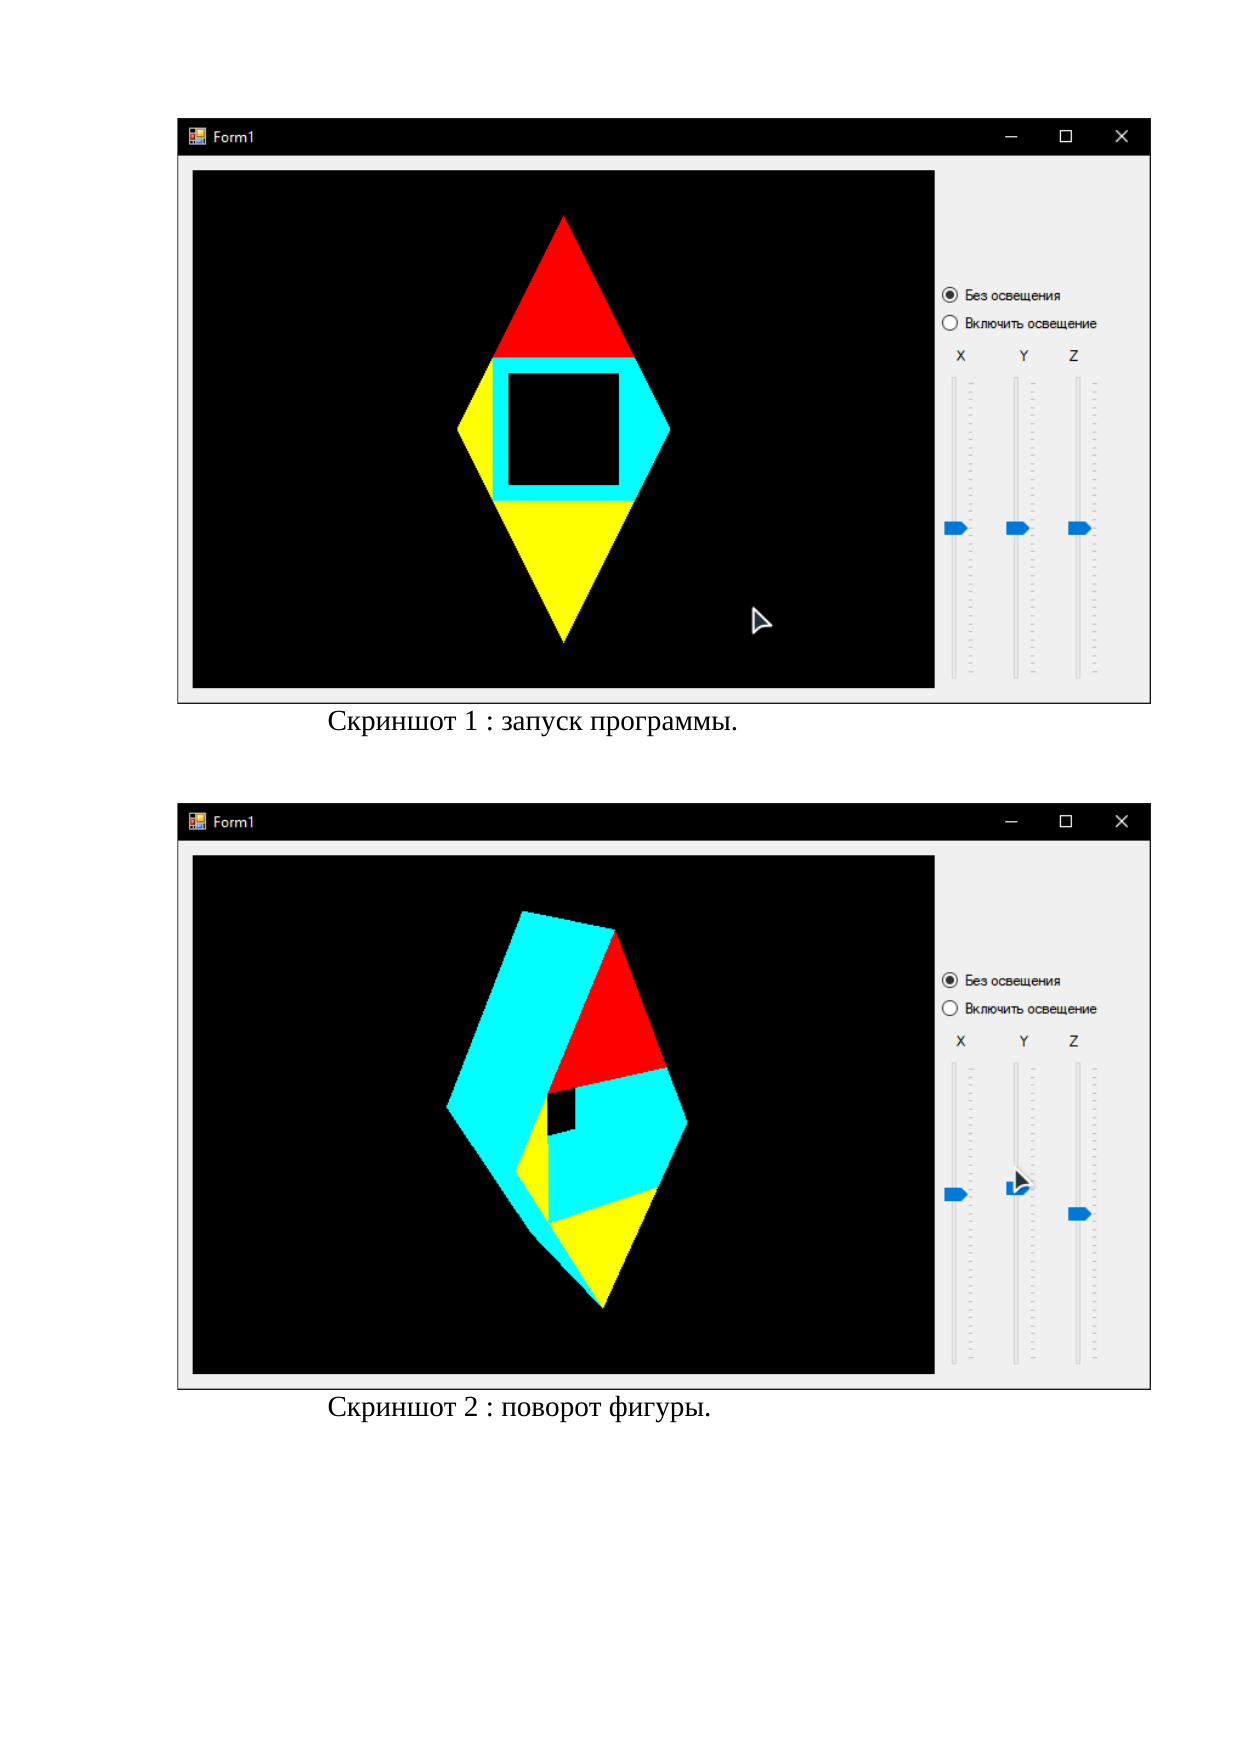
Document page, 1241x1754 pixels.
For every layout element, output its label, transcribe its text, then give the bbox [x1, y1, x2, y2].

picture [177, 803, 1151, 1390]
text Скриншот 2 : поворот фигуры. [327, 1389, 1152, 1423]
text Скриншот 1 : запуск программы. [327, 703, 1152, 737]
picture [177, 118, 1151, 704]
